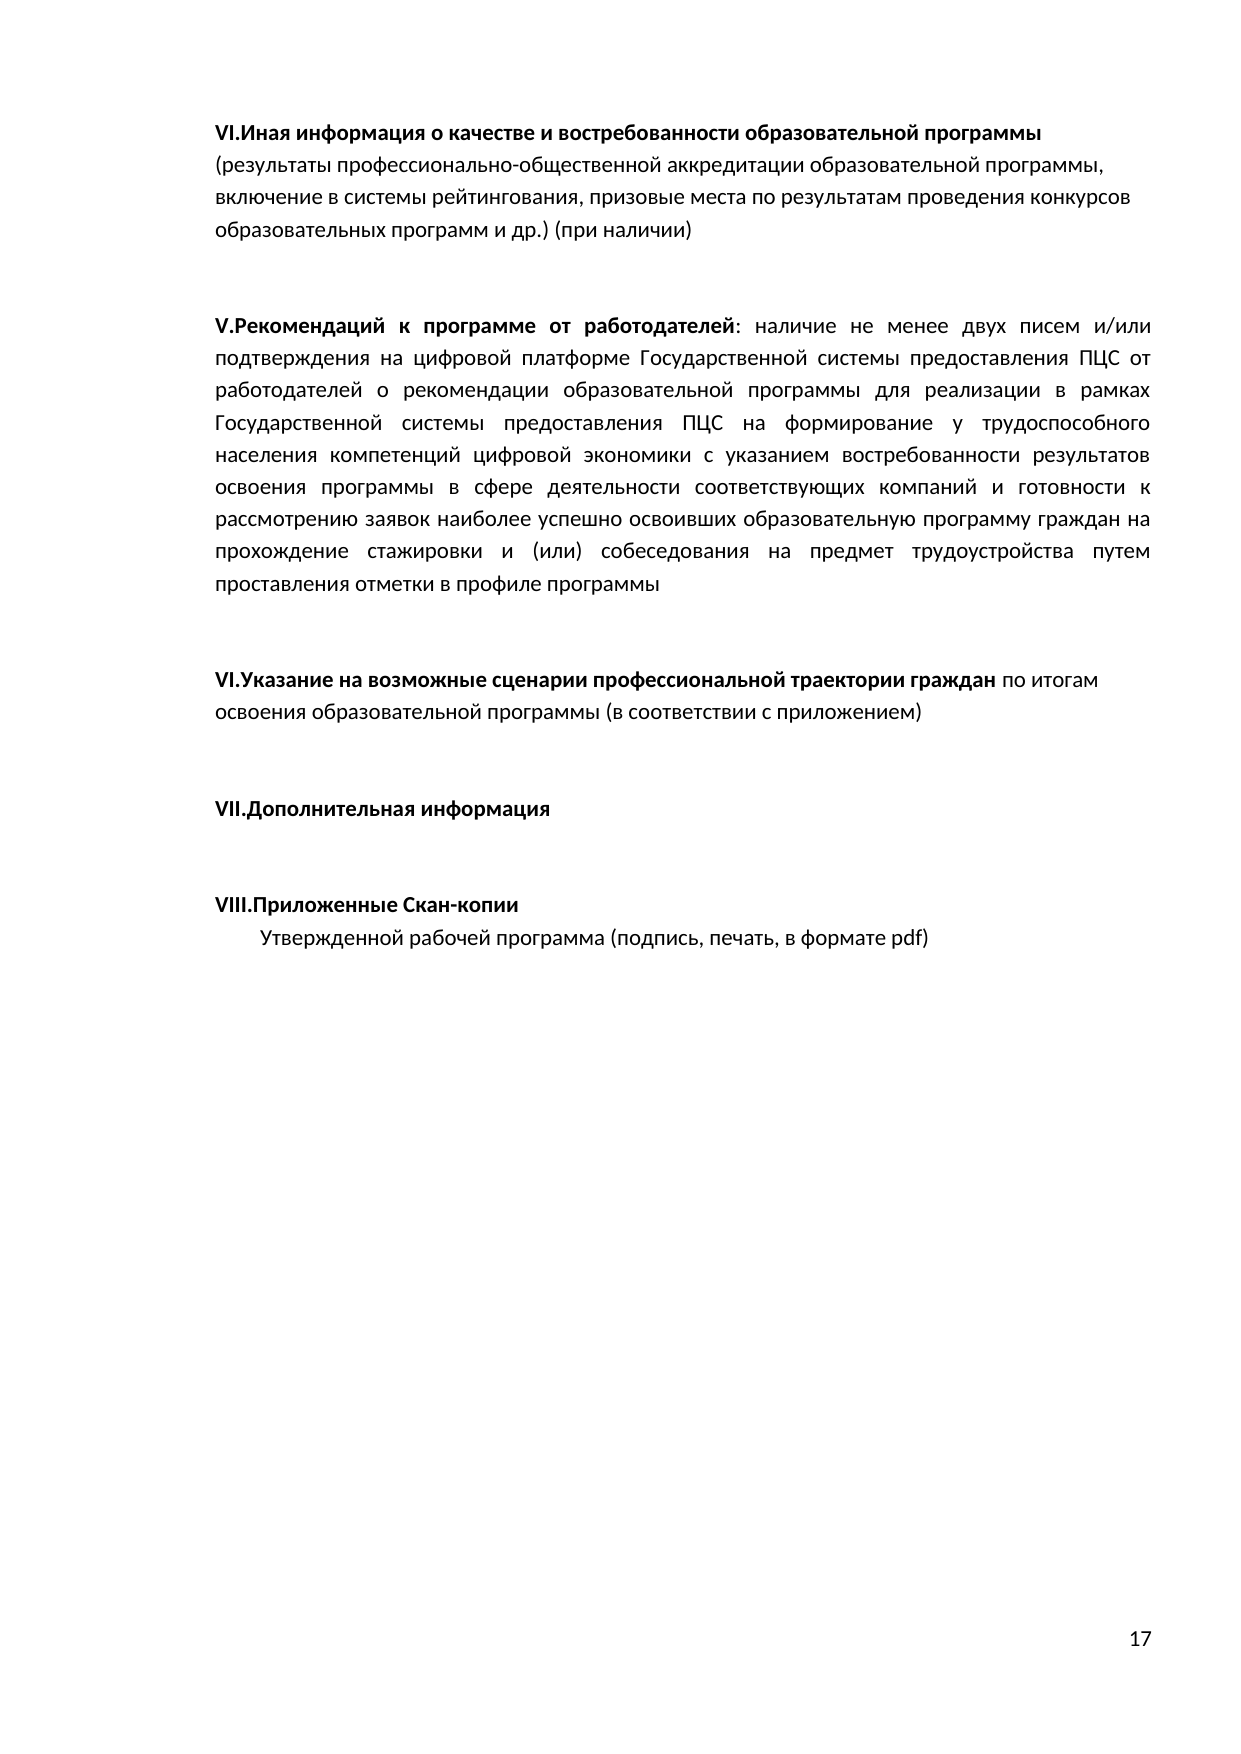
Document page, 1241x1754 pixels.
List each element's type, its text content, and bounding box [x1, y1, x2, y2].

list VI.Указание на возможные сценарии профессиональной траектории граждан по итогам освоения образовательной программы (в соответствии с приложением) [215, 665, 1152, 726]
list V.Рекомендаций к программе от работодателей: наличие не менее двух писем и/или подтверждения на цифровой платформе Государственной системы предоставления ПЦС от работодателей о рекомендации образовательной программы для реализации в рамках Государственной системы предоставления ПЦС на формирование у трудоспособного населения компетенций цифровой экономики с указанием востребованности результатов освоения программы в сфере деятельности соответствующих компаний и готовности к рассмотрению заявок наиболее успешно освоивших образовательную программу граждан на прохождение стажировки и (или) собеседования на предмет трудоустройства путем проставления отметки в профиле программы [215, 311, 1152, 597]
list Утвержденной рабочей программа (подпись, печать, в формате pdf) [260, 923, 1152, 951]
list VI.Иная информация о качестве и востребованности образовательной программы (результаты профессионально-общественной аккредитации образовательной программы, включение в системы рейтингования, призовые места по результатам проведения конкурсов образовательных программ и др.) (при наличии) [215, 118, 1152, 243]
list VIII.Приложенные Скан-копии [215, 891, 1152, 919]
list VII.Дополнительная информация [215, 794, 1152, 822]
